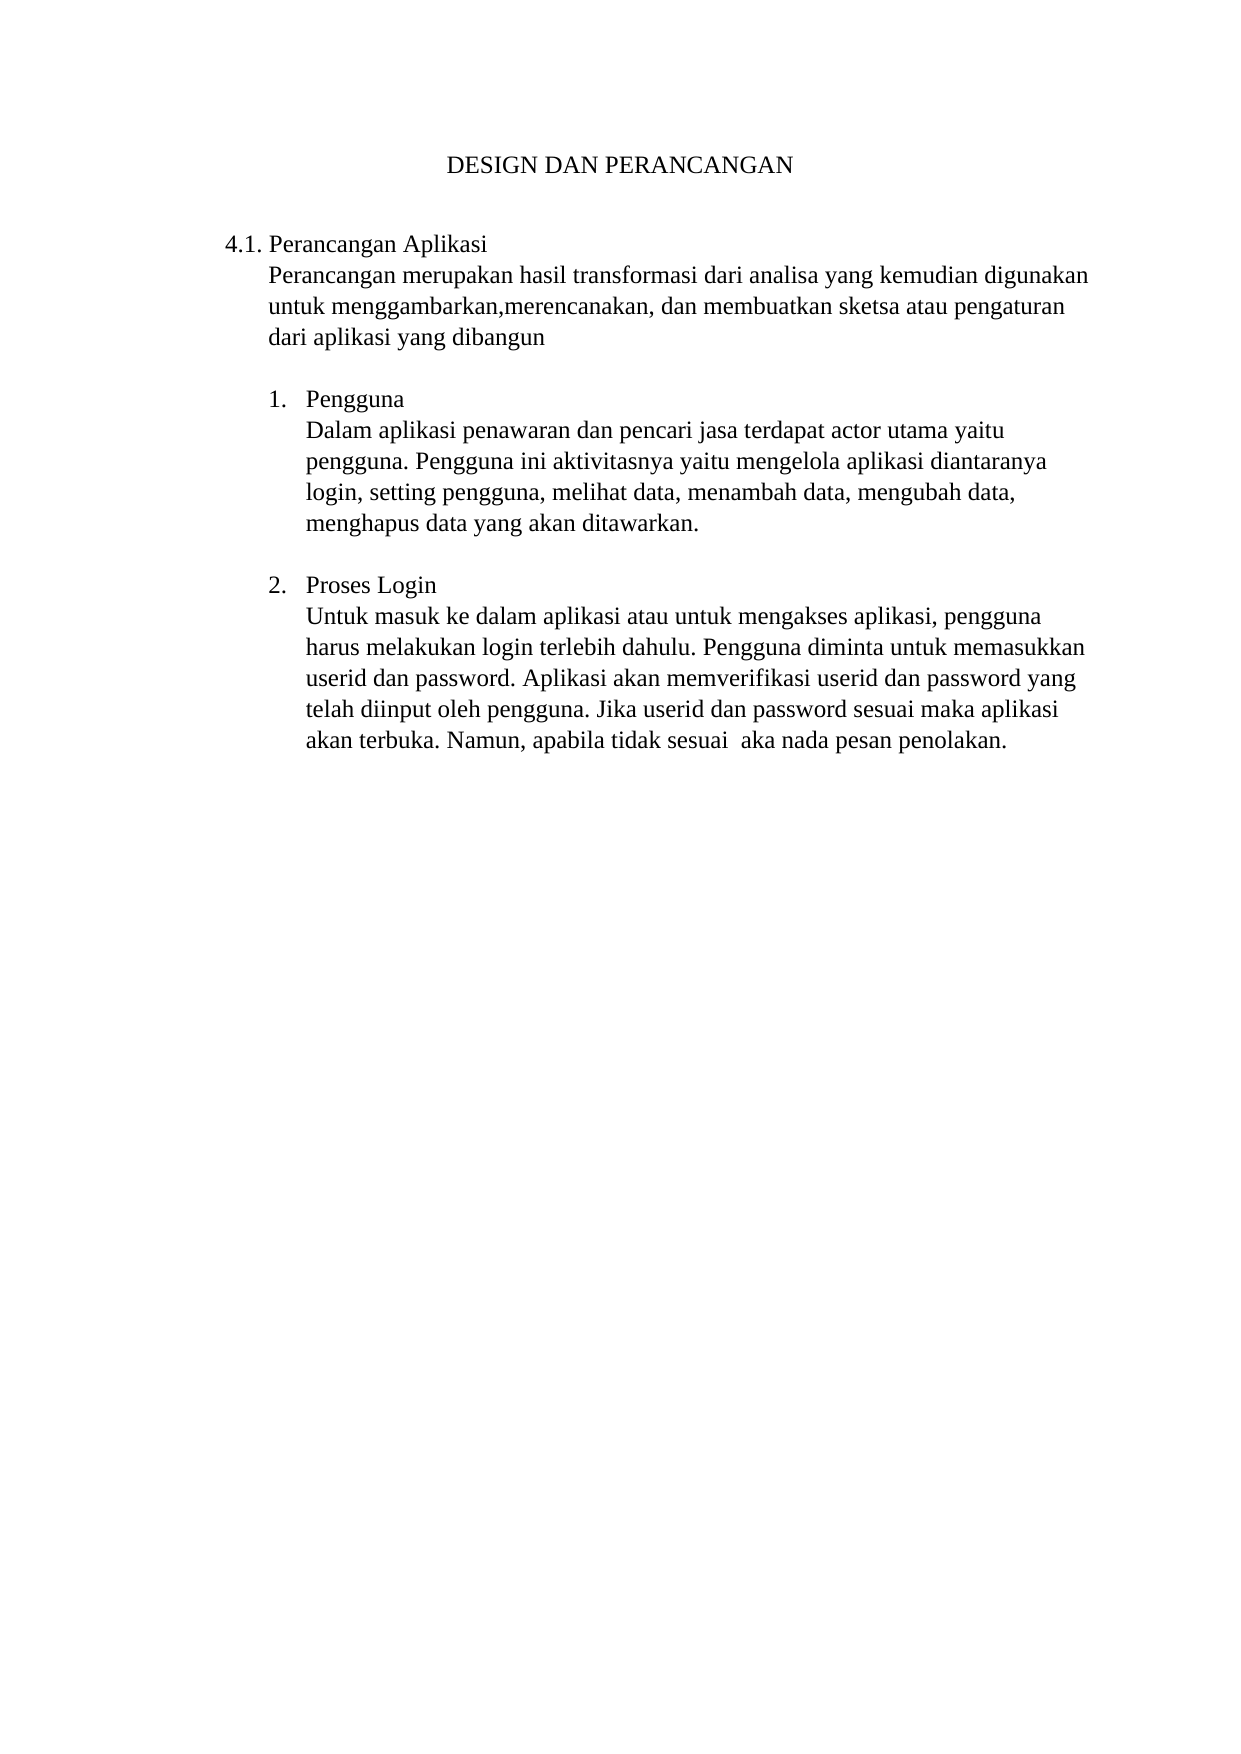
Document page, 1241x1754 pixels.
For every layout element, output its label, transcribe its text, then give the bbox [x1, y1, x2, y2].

list Dalam aplikasi penawaran dan pencari jasa terdapat actor utama yaitu pengguna. Pengguna ini aktivitasnya yaitu mengelola aplikasi diantaranya login, setting pengguna, melihat data, menambah data, mengubah data, menghapus data yang akan ditawarkan. [306, 415, 1090, 537]
list Untuk masuk ke dalam aplikasi atau untuk mengakses aplikasi, pengguna harus melakukan login terlebih dahulu. Pengguna diminta untuk memasukkan userid dan password. Aplikasi akan memverifikasi userid dan password yang telah diinput oleh pengguna. Jika userid dan password sesuai maka aplikasi akan terbuka. Namun, apabila tidak sesuai aka nada pesan penolakan. [306, 601, 1090, 754]
list Proses Login [268, 570, 1090, 599]
text DESIGN DAN PERANCANGAN [150, 150, 1090, 179]
list Perancangan merupakan hasil transformasi dari analisa yang kemudian digunakan untuk menggambarkan,merencanakan, dan membuatkan sketsa atau pengaturan dari aplikasi yang dibangun [268, 260, 1090, 351]
list Pengguna [268, 384, 1090, 413]
list 4.1. Perancangan Aplikasi [225, 229, 1090, 257]
